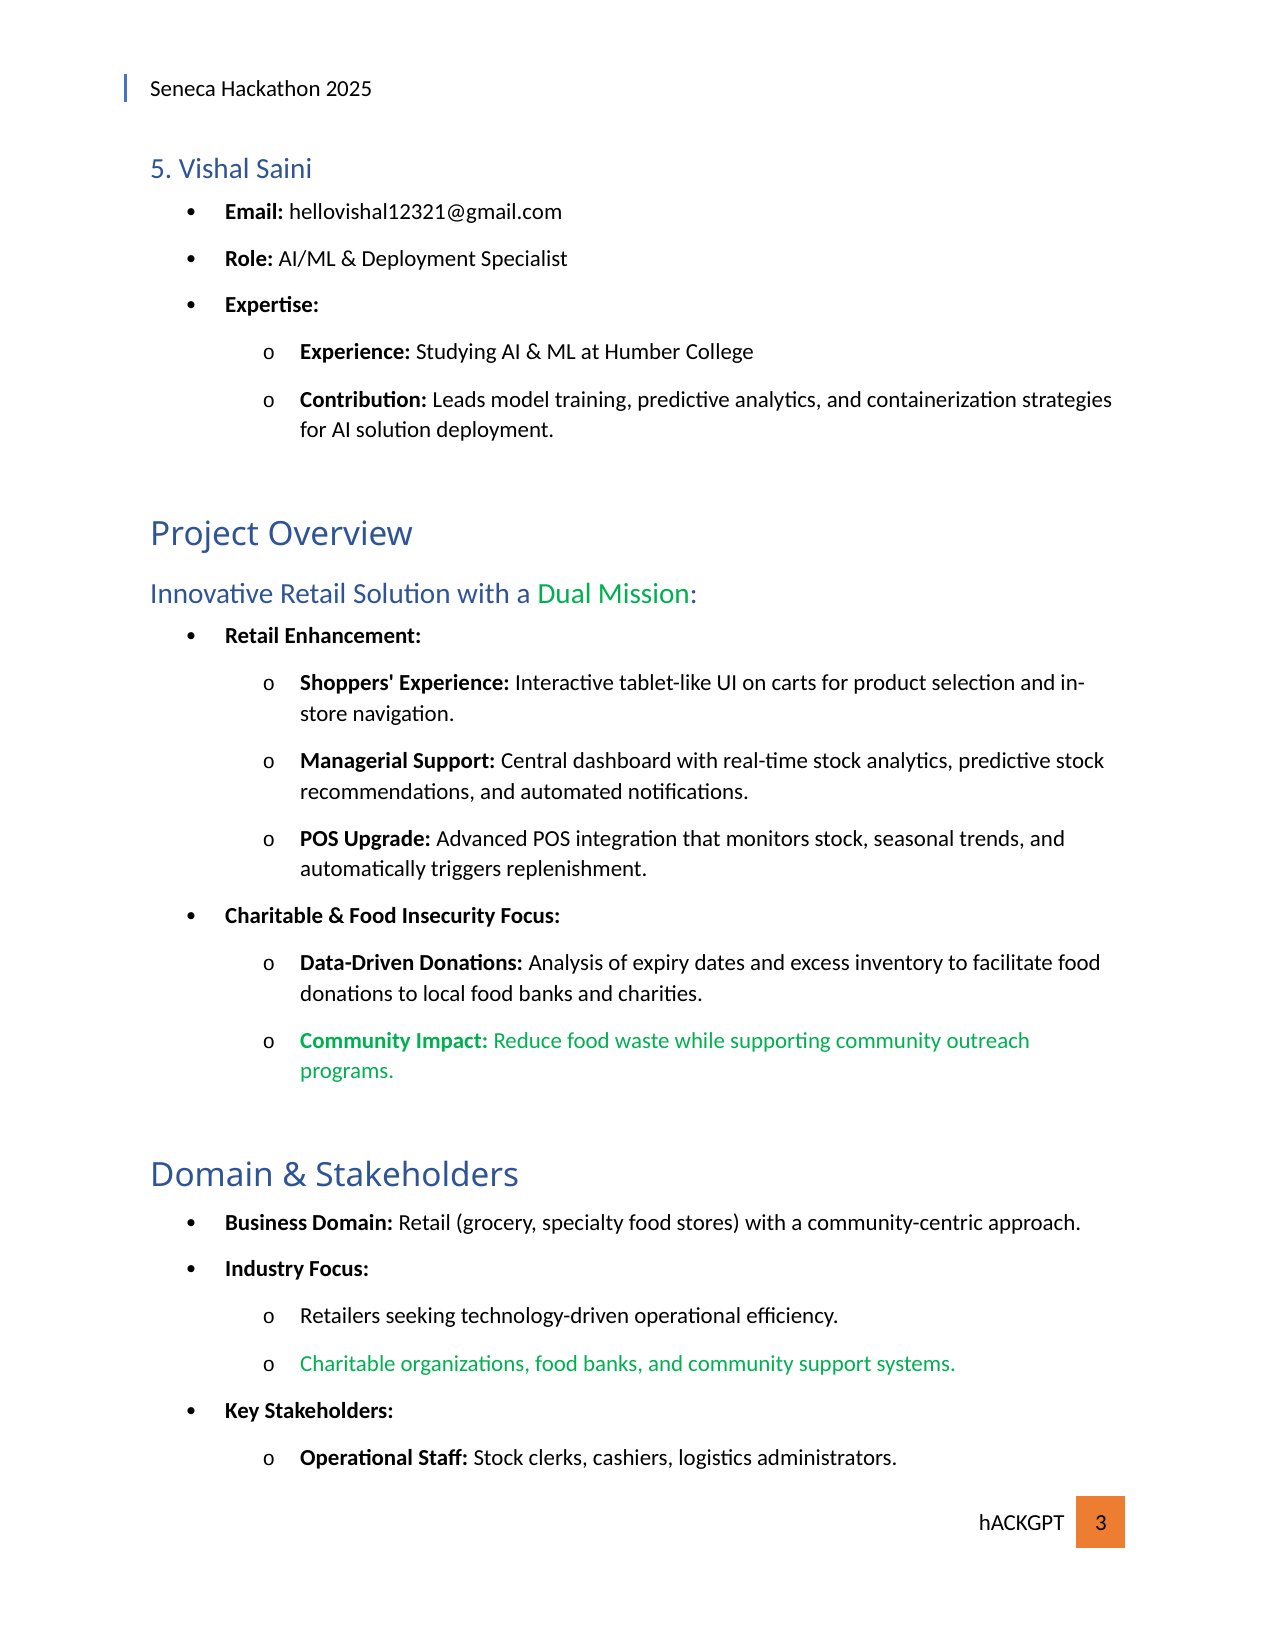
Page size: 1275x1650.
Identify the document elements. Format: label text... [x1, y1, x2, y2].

list Key Stakeholders: [187, 1396, 1125, 1424]
subtitle Project Overview [150, 509, 1125, 555]
list Role: AI/ML & Deployment Specialist [187, 244, 1125, 272]
list Expertise: [187, 291, 1125, 318]
list Data-Driven Donations: Analysis of expiry dates and excess inventory to facilitate food donations to local food banks and charities. [262, 948, 1125, 1007]
list Industry Focus: [187, 1254, 1125, 1282]
list Retailers seeking technology-driven operational efficiency. [262, 1301, 1125, 1330]
list Email: hellovishal12321@gmail.com [187, 197, 1125, 225]
subtitle 5. Vishal Saini [150, 150, 1125, 186]
subtitle Domain & Stakeholders [150, 1150, 1125, 1196]
list POS Upgrade: Advanced POS integration that monitors stock, seasonal trends, and automatically triggers replenishment. [262, 824, 1125, 882]
list Retail Enhancement: [187, 622, 1125, 650]
list Experience: Studying AI & ML at Humber College [262, 337, 1125, 366]
list Shoppers' Experience: Interactive tablet-like UI on carts for product selection and in-store navigation. [262, 668, 1125, 727]
list Operational Staff: Stock clerks, cashiers, logistics administrators. [262, 1443, 1125, 1472]
list Contribution: Leads model training, predictive analytics, and containerization strategies for AI solution deployment. [262, 385, 1125, 443]
subtitle Innovative Retail Solution with a Dual Mission: [150, 575, 1125, 611]
list Community Impact: Reduce food waste while supporting community outreach programs. [262, 1026, 1125, 1084]
list Business Domain: Retail (grocery, specialty food stores) with a community-centric approach. [187, 1208, 1125, 1236]
list Charitable & Food Insecurity Focus: [187, 901, 1125, 929]
list Charitable organizations, food banks, and community support systems. [262, 1349, 1125, 1377]
list Managerial Support: Central dashboard with real-time stock analytics, predictive stock recommendations, and automated notifications. [262, 746, 1125, 805]
